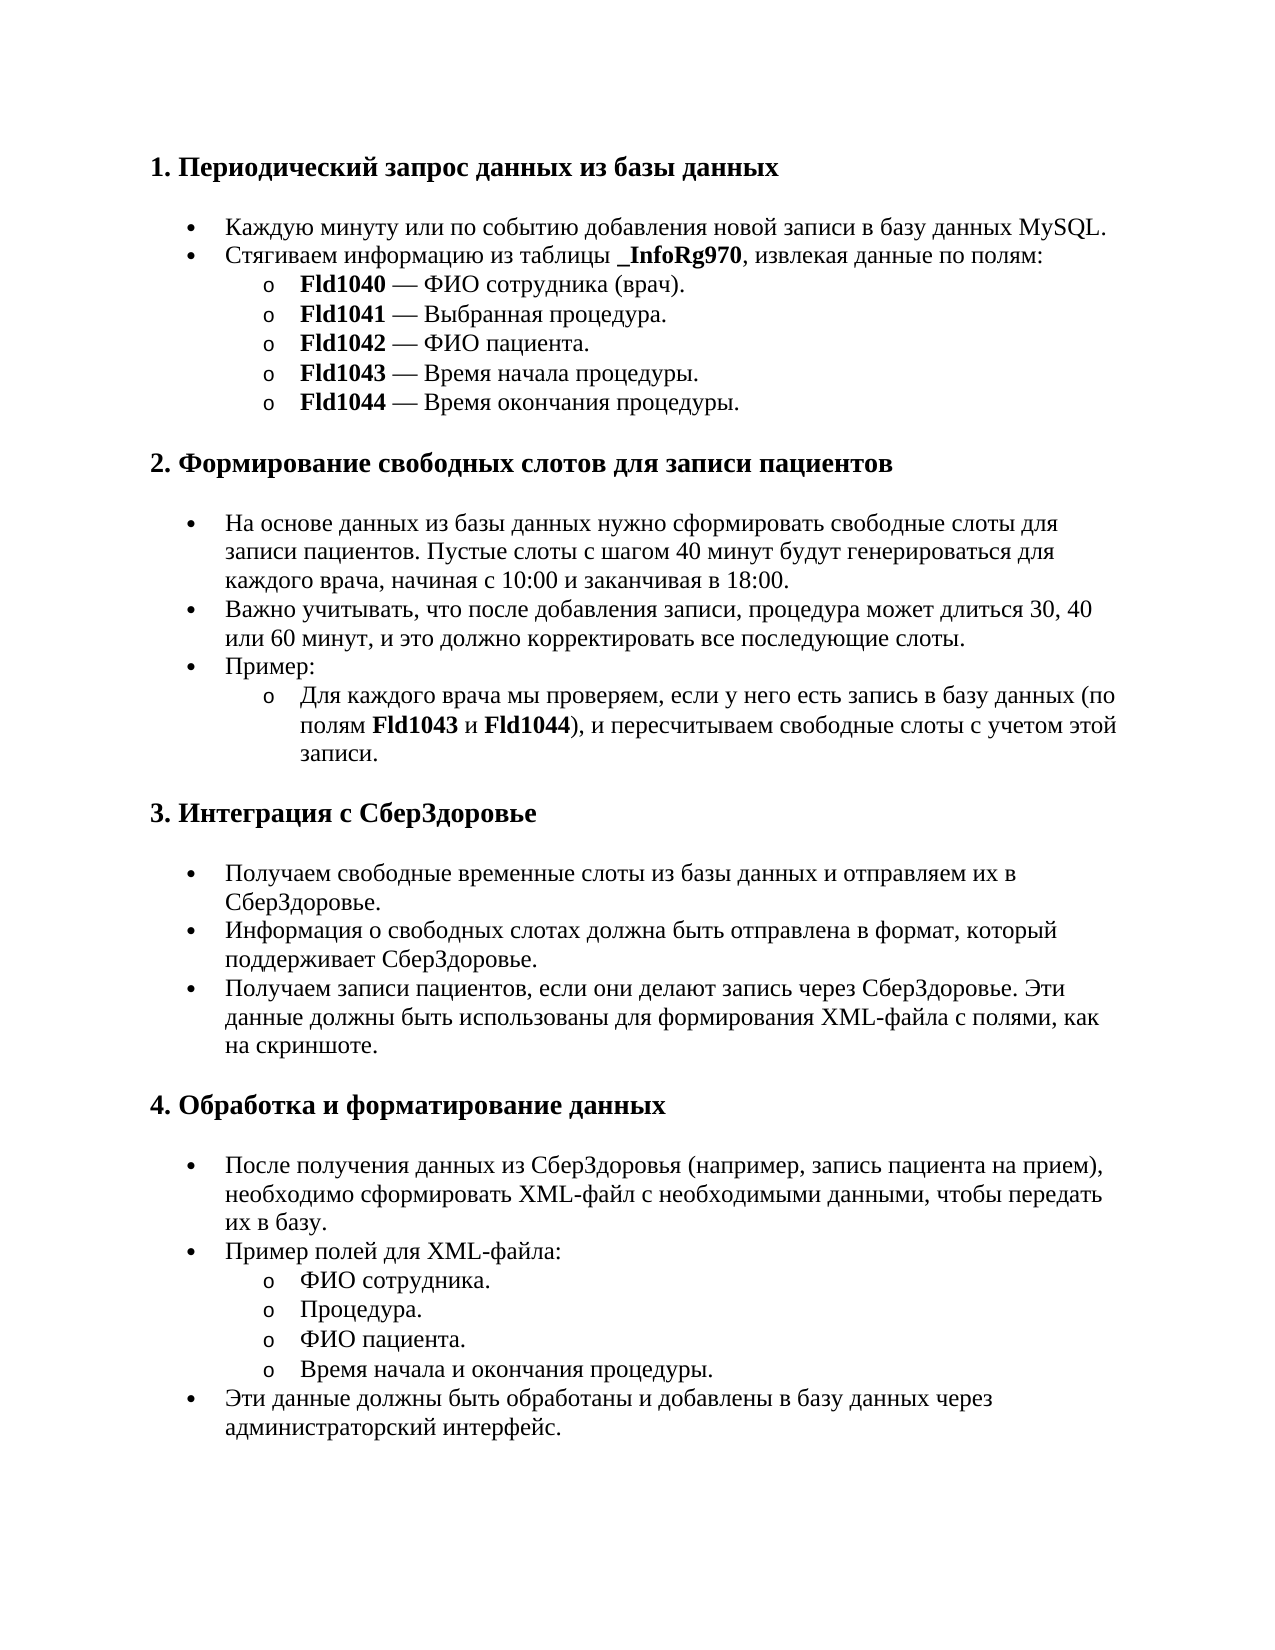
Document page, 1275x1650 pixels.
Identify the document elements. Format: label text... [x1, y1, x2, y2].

list Важно учитывать, что после добавления записи, процедура может длиться 30, 40 или 60 минут, и это должно корректировать все последующие слоты. [187, 594, 1125, 651]
list Получаем свободные временные слоты из базы данных и отправляем их в СберЗдоровье. [187, 858, 1125, 916]
text 3. Интеграция с СберЗдоровье [150, 796, 1125, 829]
list Fld1041 — Выбранная процедура. [262, 299, 1125, 328]
list Эти данные должны быть обработаны и добавлены в базу данных через администраторский интерфейс. [187, 1383, 1125, 1441]
list Fld1040 — ФИО сотрудника (врач). [262, 269, 1125, 299]
list Fld1043 — Время начала процедуры. [262, 358, 1125, 387]
list ФИО пациента. [262, 1324, 1125, 1354]
list Fld1044 — Время окончания процедуры. [262, 387, 1125, 417]
list Стягиваем информацию из таблицы _InfoRg970, извлекая данные по полям: [187, 240, 1125, 269]
text 4. Обработка и форматирование данных [150, 1088, 1125, 1121]
list Каждую минуту или по событию добавления новой записи в базу данных MySQL. [187, 212, 1125, 240]
list Время начала и окончания процедуры. [262, 1354, 1125, 1383]
list Fld1042 — ФИО пациента. [262, 328, 1125, 358]
list Пример полей для XML-файла: [187, 1236, 1125, 1265]
list Получаем записи пациентов, если они делают запись через СберЗдоровье. Эти данные должны быть использованы для формирования XML-файла с полями, как на скриншоте. [187, 973, 1125, 1059]
list После получения данных из СберЗдоровья (например, запись пациента на прием), необходимо сформировать XML-файл с необходимыми данными, чтобы передать их в базу. [187, 1150, 1125, 1236]
list Процедура. [262, 1294, 1125, 1324]
list ФИО сотрудника. [262, 1265, 1125, 1294]
text 2. Формирование свободных слотов для записи пациентов [150, 446, 1125, 478]
list На основе данных из базы данных нужно сформировать свободные слоты для записи пациентов. Пустые слоты с шагом 40 минут будут генерироваться для каждого врача, начиная с 10:00 и заканчивая в 18:00. [187, 508, 1125, 594]
list Информация о свободных слотах должна быть отправлена в формат, который поддерживает СберЗдоровье. [187, 916, 1125, 973]
list Для каждого врача мы проверяем, если у него есть запись в базу данных (по полям Fld1043 и Fld1044), и пересчитываем свободные слоты с учетом этой записи. [262, 680, 1125, 767]
list Пример: [187, 651, 1125, 680]
text 1. Периодический запрос данных из базы данных [150, 150, 1125, 182]
